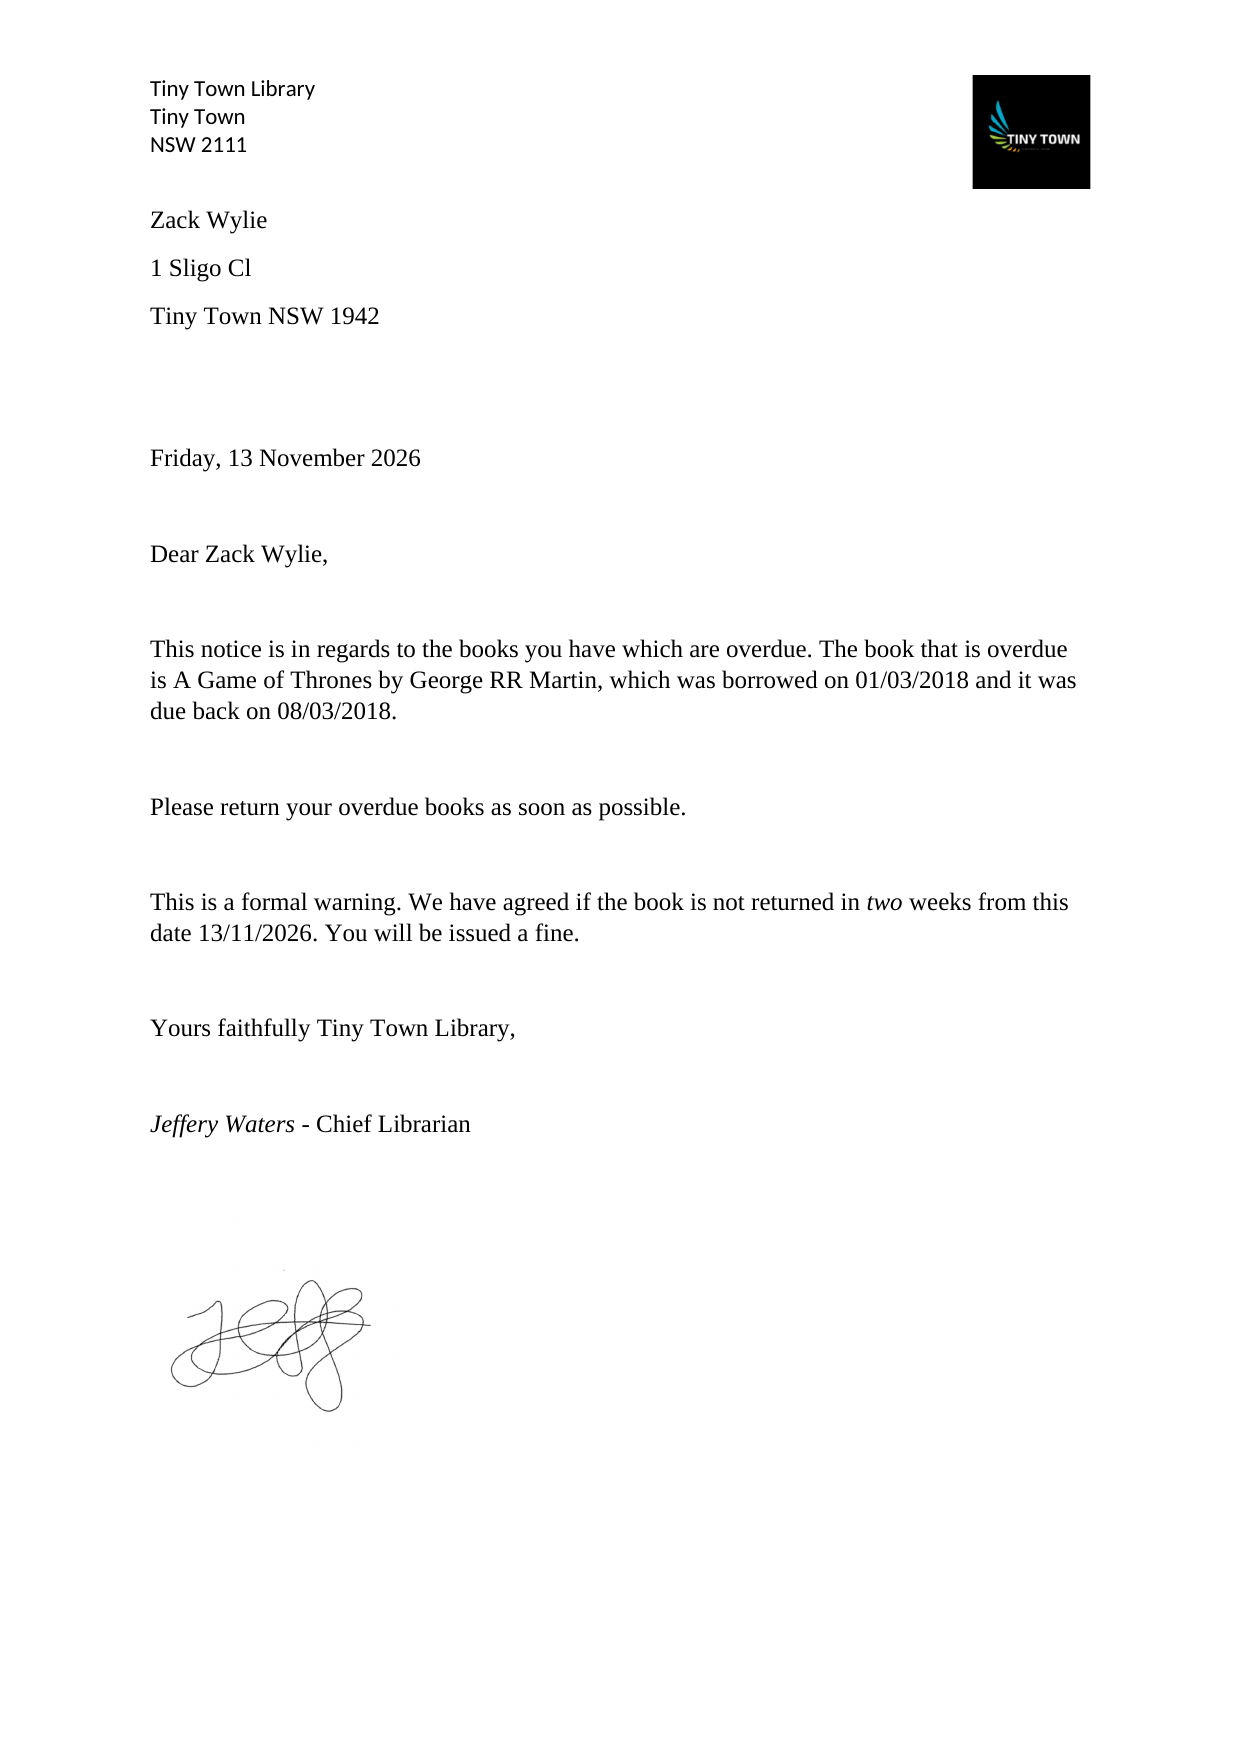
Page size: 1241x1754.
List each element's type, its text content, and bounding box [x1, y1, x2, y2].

text Jeffery Waters - Chief Librarian [150, 1109, 1090, 1138]
text Thursday, 22 March 2018 [150, 443, 1090, 472]
picture [972, 74, 1091, 189]
text This is a formal warning. We have agreed if the book is not returned in two weeks from this date 22/03/2018. You will be issued a fine. [150, 887, 1090, 947]
picture [153, 1214, 428, 1472]
text Please return your overdue books as soon as possible. [150, 792, 1090, 820]
text This notice is in regards to the books you have which are overdue. The book that is overdue is A Game of Thrones by George RR Martin, which was borrowed on 01/03/2018 and it was due back on 08/03/2018. [150, 634, 1090, 725]
text Dear Zack Wylie, [150, 539, 1090, 567]
text Yours faithfully Tiny Town Library, [150, 1013, 1090, 1042]
text Tiny Town NSW 1942 [150, 301, 1090, 330]
text 1 Sligo Cl [150, 253, 1090, 282]
text Zack Wylie [150, 206, 1090, 234]
